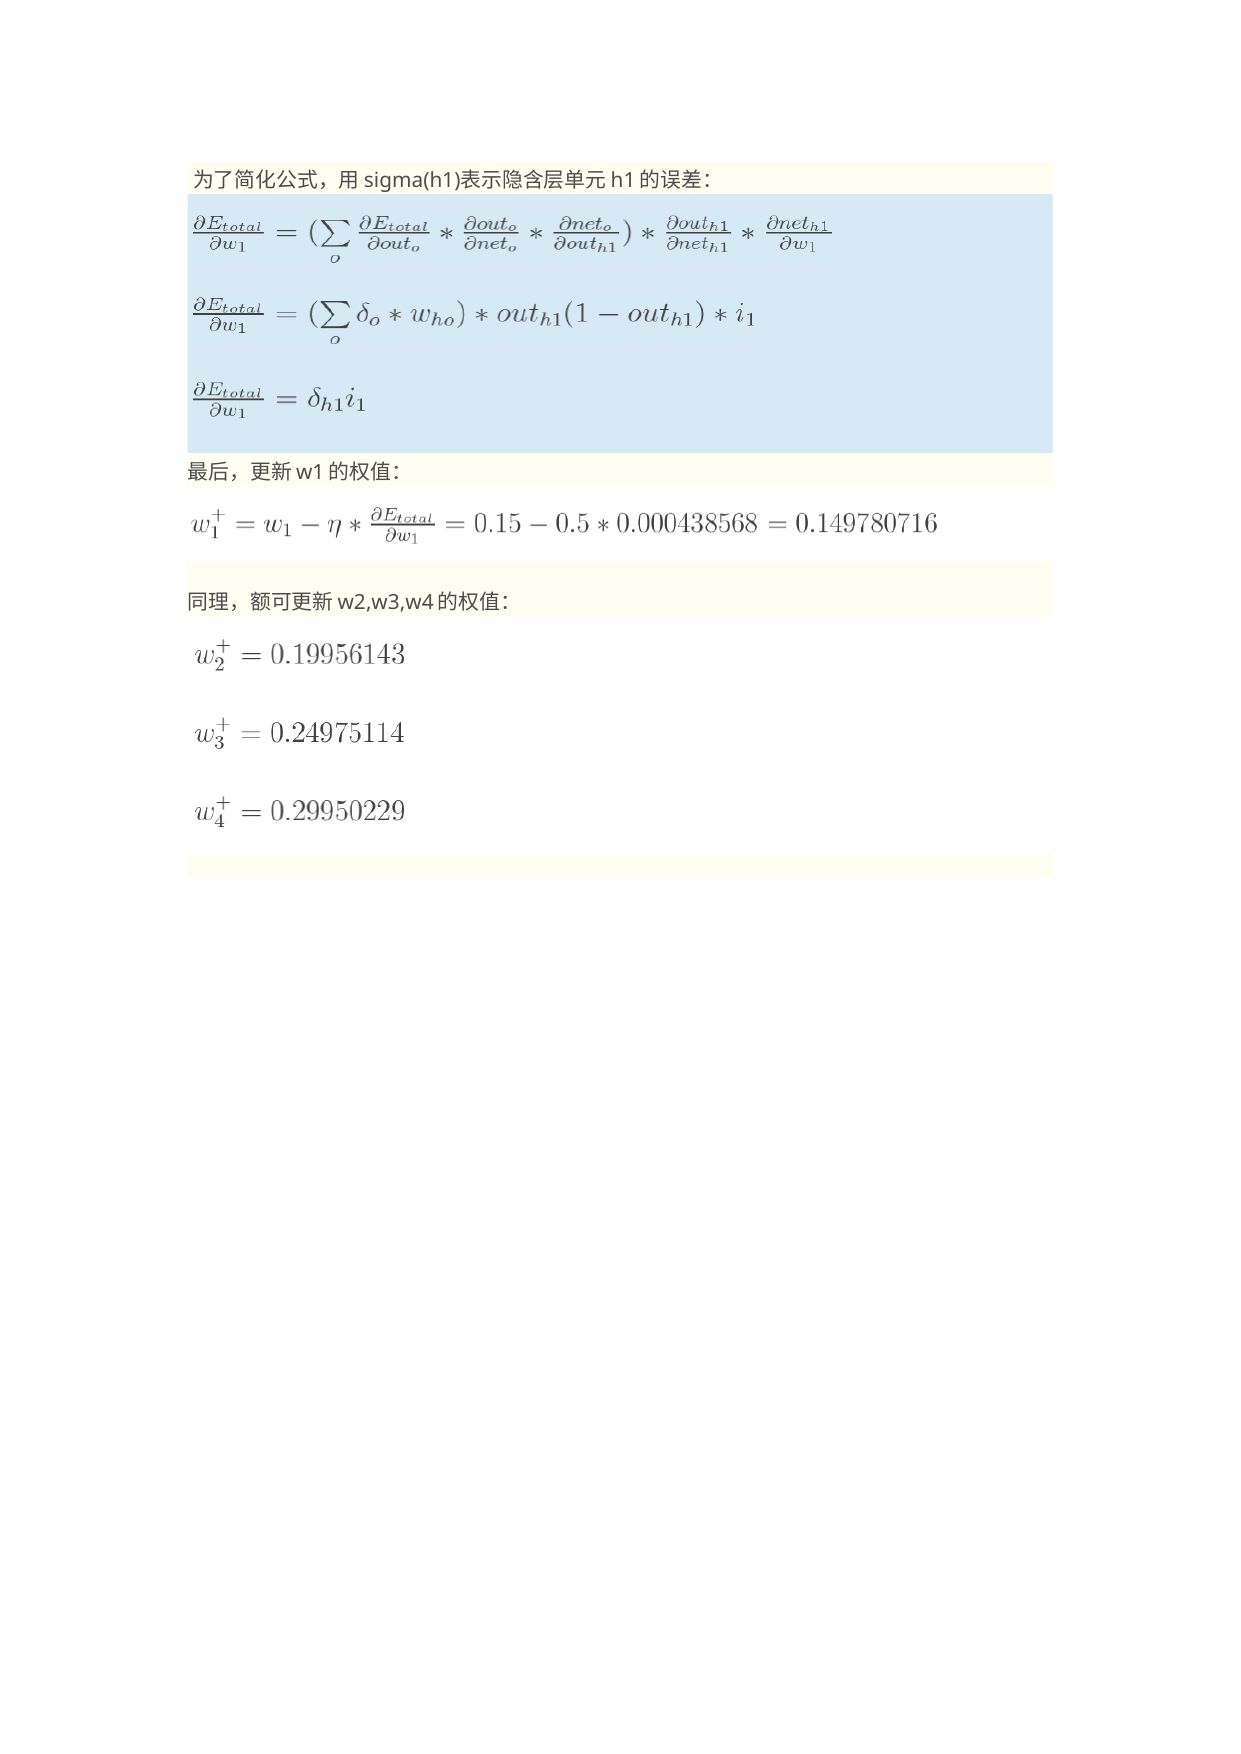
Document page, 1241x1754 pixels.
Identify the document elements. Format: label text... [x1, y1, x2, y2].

text 同理，额可更新w2,w3,w4的权值： [187, 584, 1053, 617]
picture [187, 487, 1053, 561]
picture [187, 617, 1053, 853]
text 为了简化公式，用sigma(h1)表示隐含层单元h1的误差： [187, 162, 1053, 194]
text 最后，更新w1的权值： [187, 454, 1053, 487]
picture [187, 194, 1053, 453]
